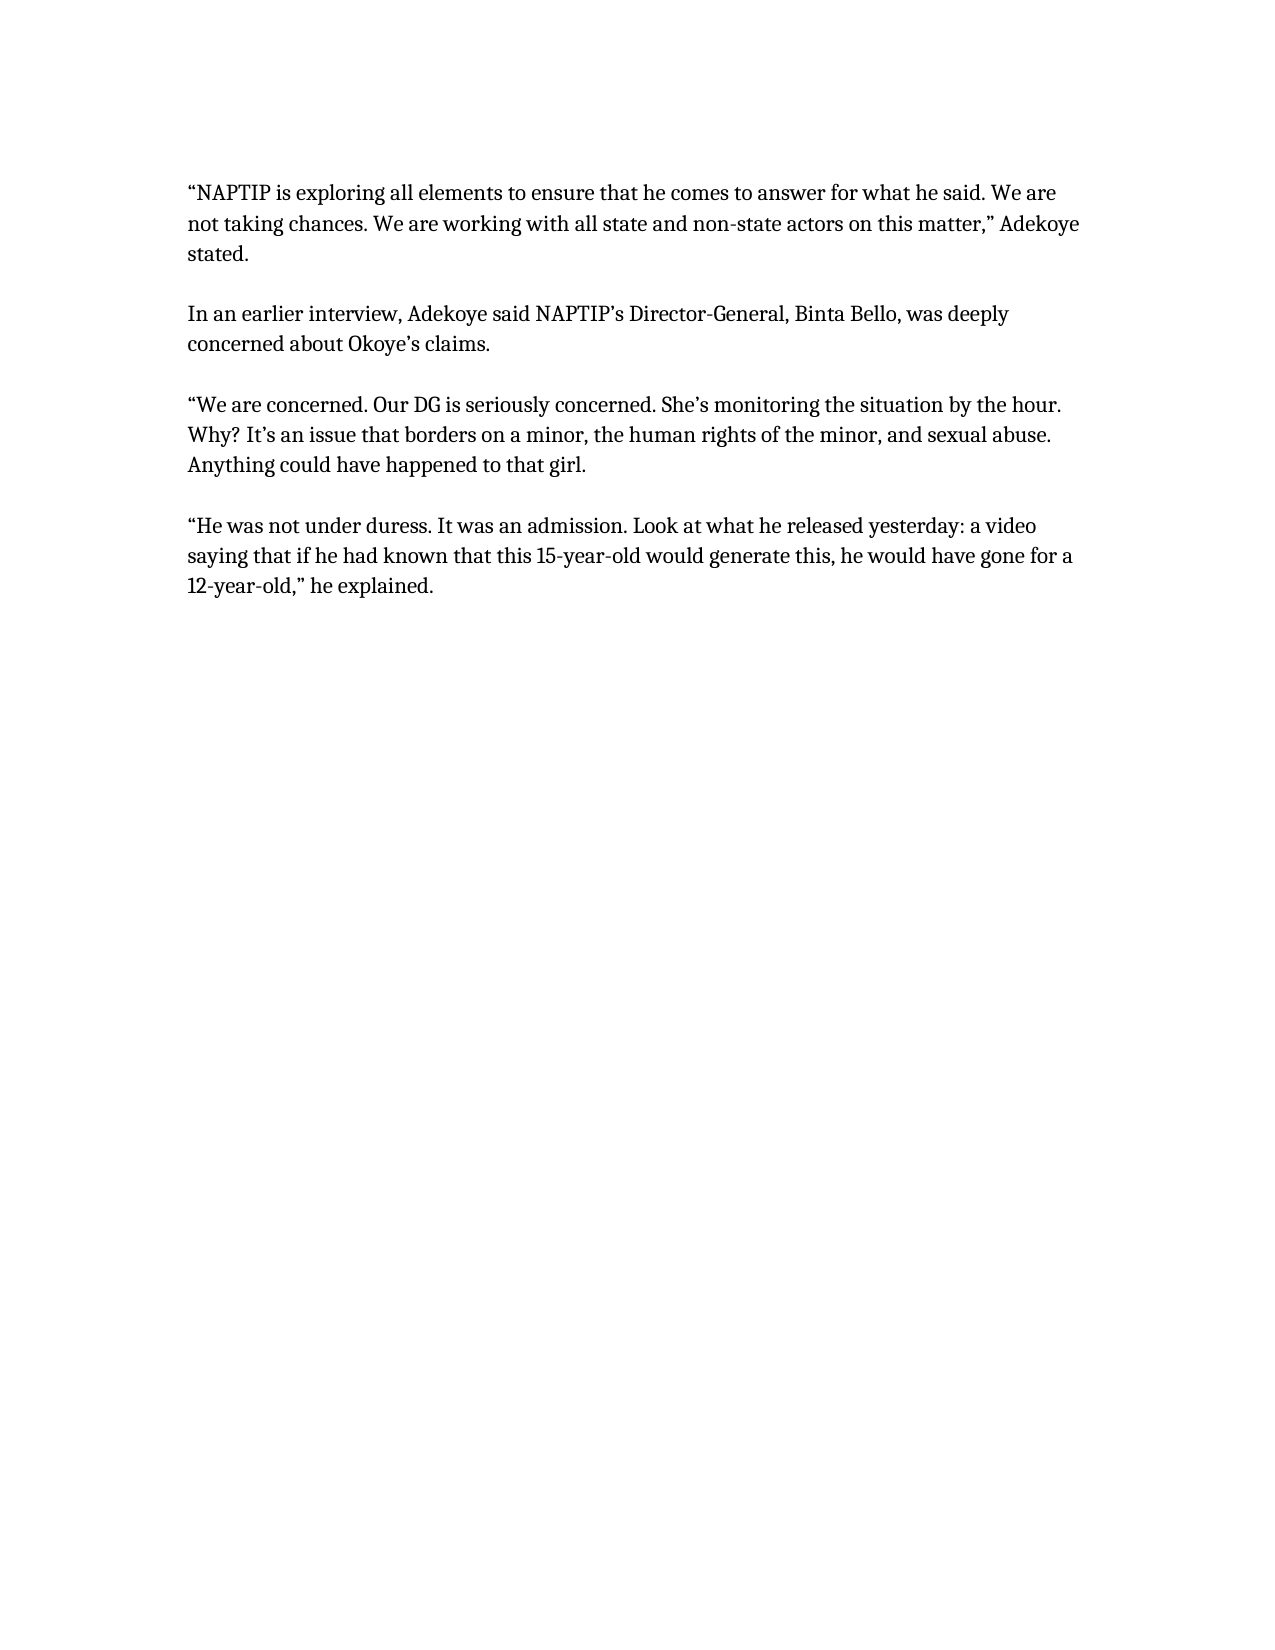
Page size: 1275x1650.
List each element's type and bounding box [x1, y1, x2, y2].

text [187, 150, 1087, 599]
